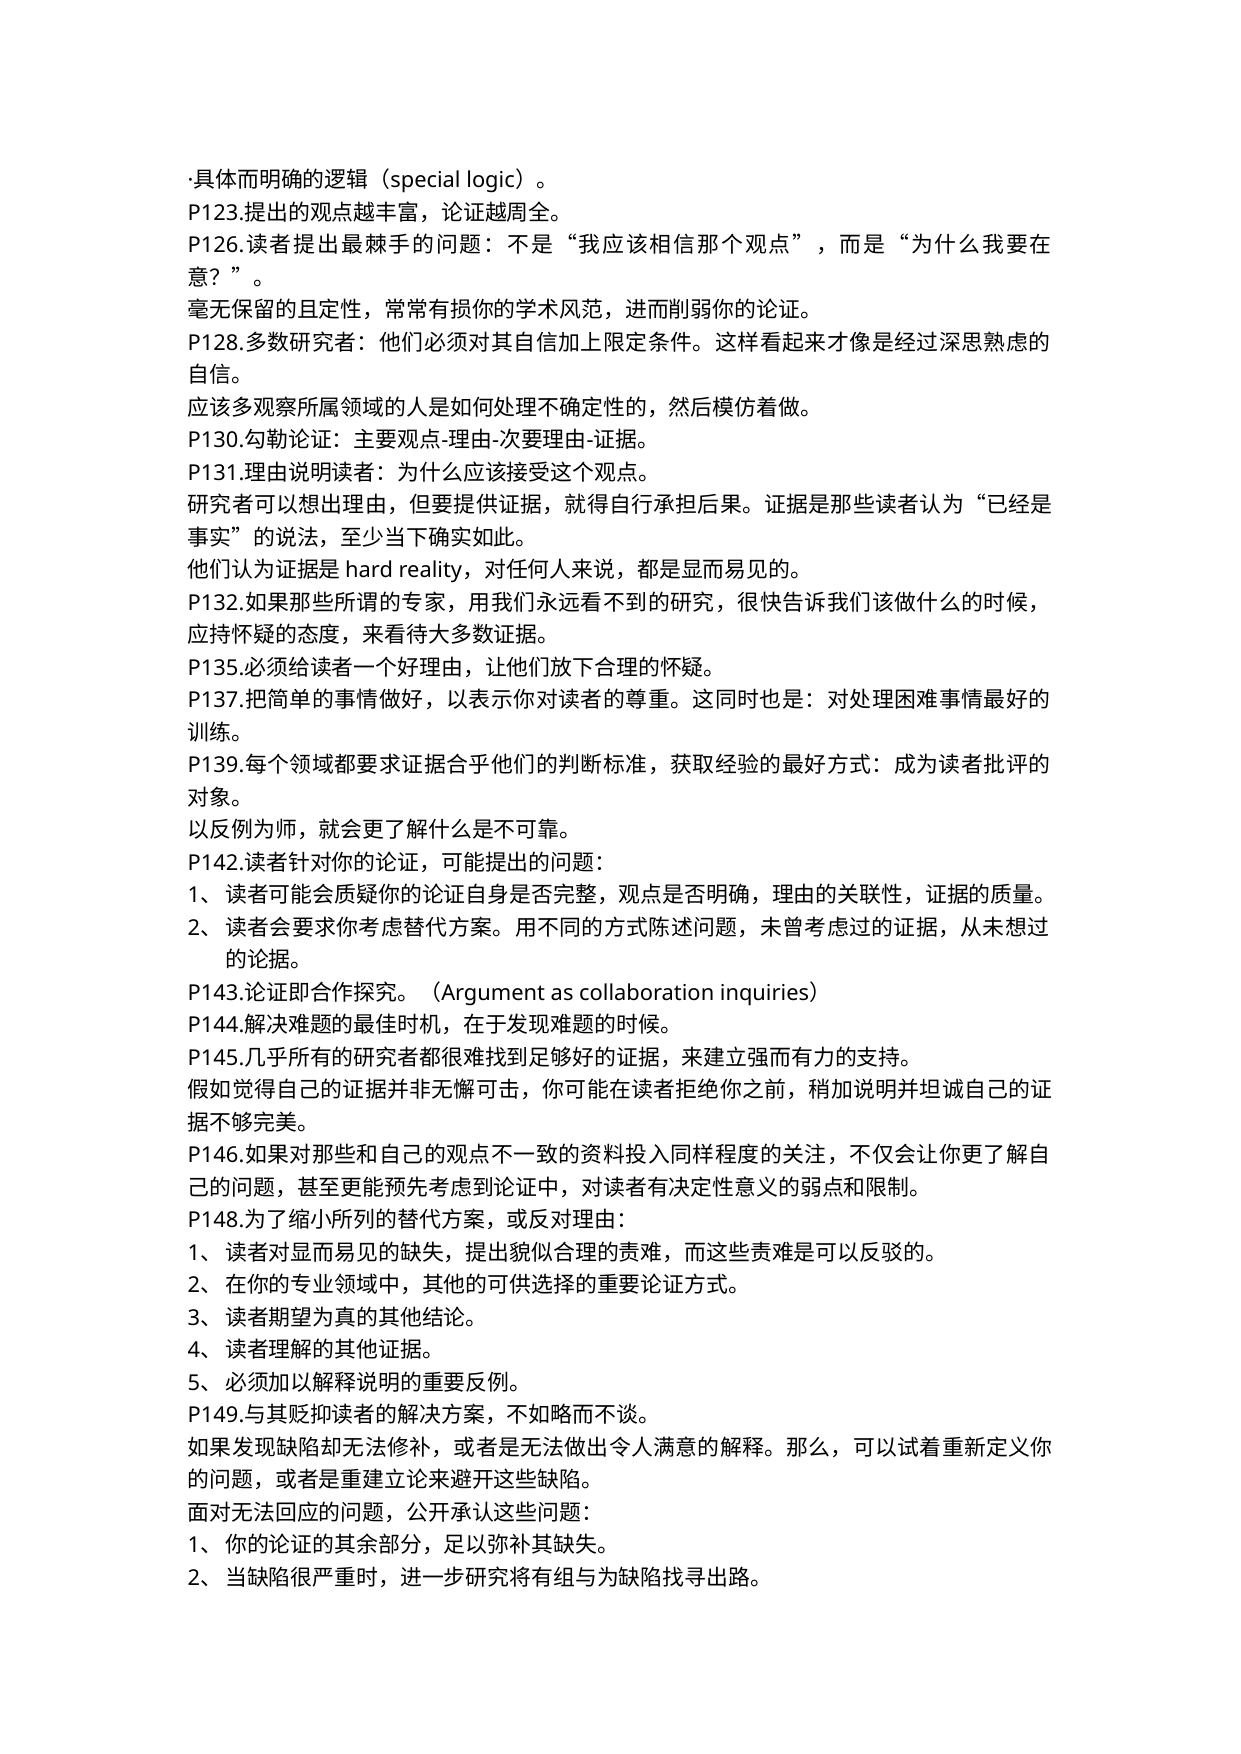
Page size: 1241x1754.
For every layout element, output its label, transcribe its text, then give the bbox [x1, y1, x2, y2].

list 读者理解的其他证据。 [187, 1332, 1053, 1364]
text 研究者可以想出理由，但要提供证据，就得自行承担后果。证据是那些读者认为“已经是事实”的说法，至少当下确实如此。 [187, 487, 1053, 552]
text P139.每个领域都要求证据合乎他们的判断标准，获取经验的最好方式：成为读者批评的对象。 [187, 747, 1053, 812]
list 当缺陷很严重时，进一步研究将有组与为缺陷找寻出路。 [187, 1559, 1053, 1592]
text P123.提出的观点越丰富，论证越周全。 [187, 194, 1053, 227]
text ·具体而明确的逻辑（special logic）。 [187, 162, 1053, 194]
list 在你的专业领域中，其他的可供选择的重要论证方式。 [187, 1267, 1053, 1299]
text P135.必须给读者一个好理由，让他们放下合理的怀疑。 [187, 649, 1053, 682]
text P144.解决难题的最佳时机，在于发现难题的时候。 [187, 1007, 1053, 1039]
text 面对无法回应的问题，公开承认这些问题： [187, 1494, 1053, 1527]
list 读者会要求你考虑替代方案。用不同的方式陈述问题，未曾考虑过的证据，从未想过的论据。 [187, 909, 1053, 974]
text P130.勾勒论证：主要观点-理由-次要理由-证据。 [187, 422, 1053, 454]
text P137.把简单的事情做好，以表示你对读者的尊重。这同时也是：对处理困难事情最好的训练。 [187, 682, 1053, 747]
list 必须加以解释说明的重要反例。 [187, 1364, 1053, 1397]
text P132.如果那些所谓的专家，用我们永远看不到的研究，很快告诉我们该做什么的时候，应持怀疑的态度，来看待大多数证据。 [187, 584, 1053, 649]
list 读者可能会质疑你的论证自身是否完整，观点是否明确，理由的关联性，证据的质量。 [187, 877, 1053, 909]
text 假如觉得自己的证据并非无懈可击，你可能在读者拒绝你之前，稍加说明并坦诚自己的证据不够完美。 [187, 1072, 1053, 1137]
text P143.论证即合作探究。（Argument as collaboration inquiries） [187, 974, 1053, 1007]
text 应该多观察所属领域的人是如何处理不确定性的，然后模仿着做。 [187, 389, 1053, 422]
text 以反例为师，就会更了解什么是不可靠。 [187, 812, 1053, 844]
text 毫无保留的且定性，常常有损你的学术风范，进而削弱你的论证。 [187, 292, 1053, 324]
text P149.与其贬抑读者的解决方案，不如略而不谈。 [187, 1397, 1053, 1429]
text P126.读者提出最棘手的问题：不是“我应该相信那个观点”，而是“为什么我要在意？”。 [187, 227, 1053, 292]
list 读者对显而易见的缺失，提出貌似合理的责难，而这些责难是可以反驳的。 [187, 1234, 1053, 1267]
text P148.为了缩小所列的替代方案，或反对理由： [187, 1202, 1053, 1234]
text 他们认为证据是hard reality，对任何人来说，都是显而易见的。 [187, 552, 1053, 584]
list 你的论证的其余部分，足以弥补其缺失。 [187, 1527, 1053, 1559]
text 如果发现缺陷却无法修补，或者是无法做出令人满意的解释。那么，可以试着重新定义你的问题，或者是重建立论来避开这些缺陷。 [187, 1429, 1053, 1494]
text P128.多数研究者：他们必须对其自信加上限定条件。这样看起来才像是经过深思熟虑的自信。 [187, 324, 1053, 389]
text P142.读者针对你的论证，可能提出的问题： [187, 844, 1053, 877]
text P146.如果对那些和自己的观点不一致的资料投入同样程度的关注，不仅会让你更了解自己的问题，甚至更能预先考虑到论证中，对读者有决定性意义的弱点和限制。 [187, 1137, 1053, 1202]
text P131.理由说明读者：为什么应该接受这个观点。 [187, 454, 1053, 487]
list 读者期望为真的其他结论。 [187, 1299, 1053, 1332]
text P145.几乎所有的研究者都很难找到足够好的证据，来建立强而有力的支持。 [187, 1039, 1053, 1072]
